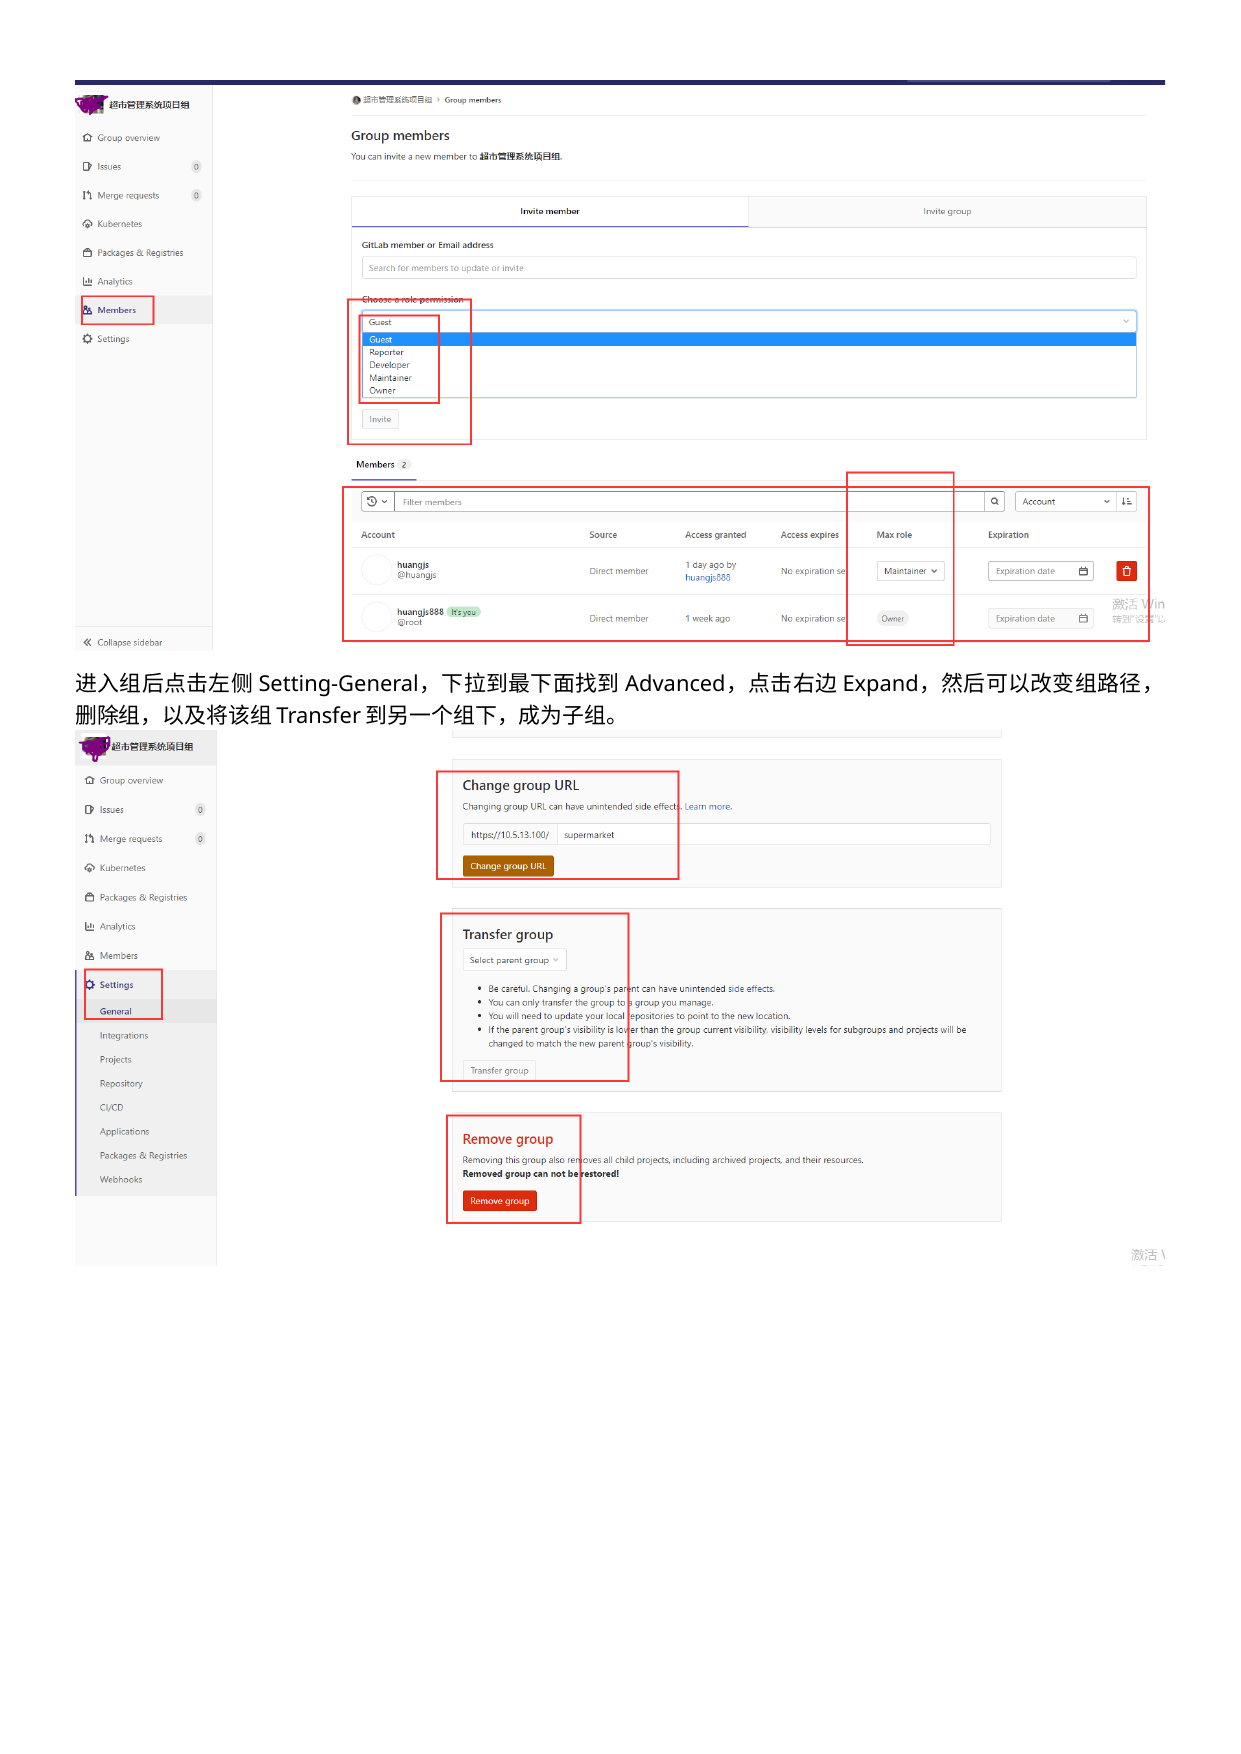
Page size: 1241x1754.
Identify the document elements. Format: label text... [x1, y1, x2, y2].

picture [75, 80, 1166, 651]
picture [75, 730, 1166, 1266]
text 进入组后点击左侧Setting-General，下拉到最下面找到Advanced，点击右边Expand，然后可以改变组路径，删除组，以及将该组Transfer到另一个组下，成为子组。 [75, 666, 1165, 730]
